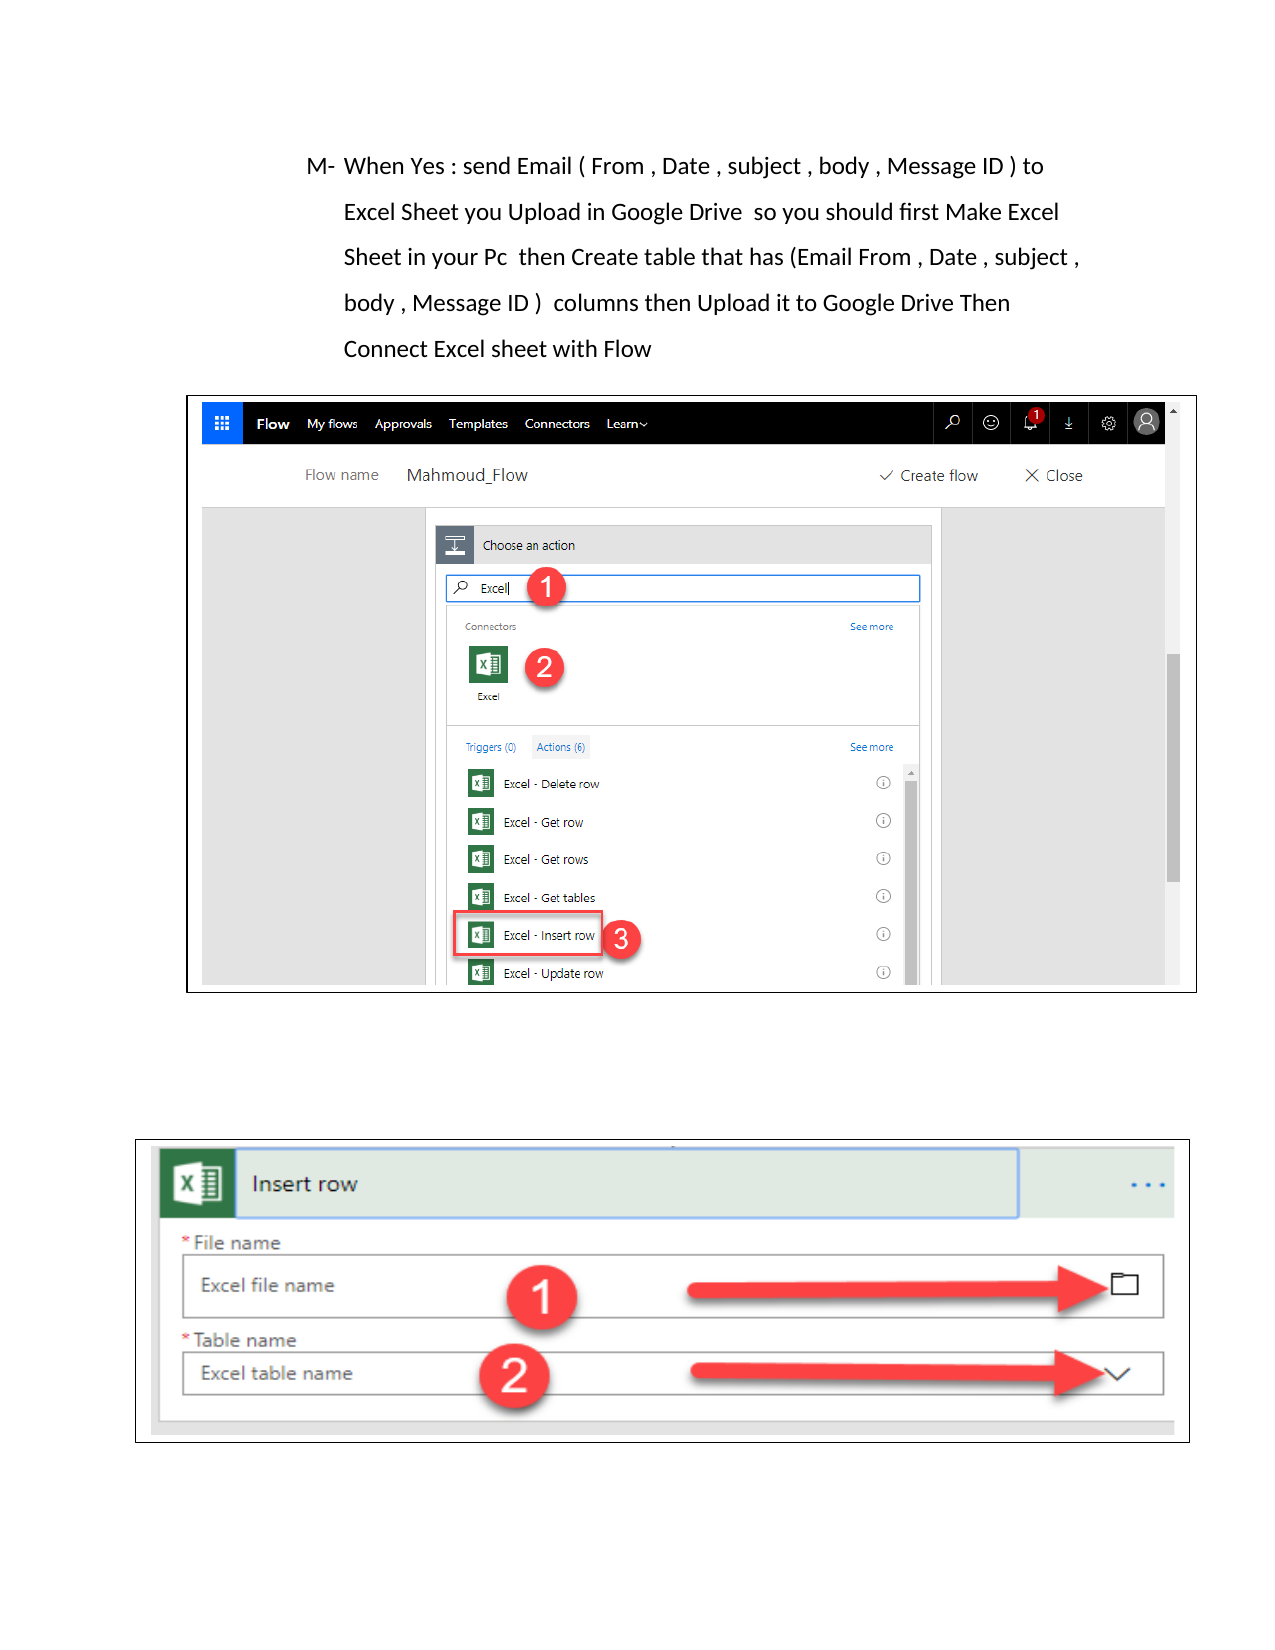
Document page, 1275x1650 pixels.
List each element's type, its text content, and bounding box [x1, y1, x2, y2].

picture [202, 402, 1181, 985]
list When Yes : send Email ( From , Date , subject , body , Message ID ) to Excel Sheet you Upload in Google Drive so you should first Make Excel Sheet in your Pc then Create table that has (Email From , Date , subject , body , Message ID ) columns then Upload it to Google Drive Then Connect Excel sheet with Flow [306, 150, 1087, 363]
picture [151, 1146, 1175, 1435]
